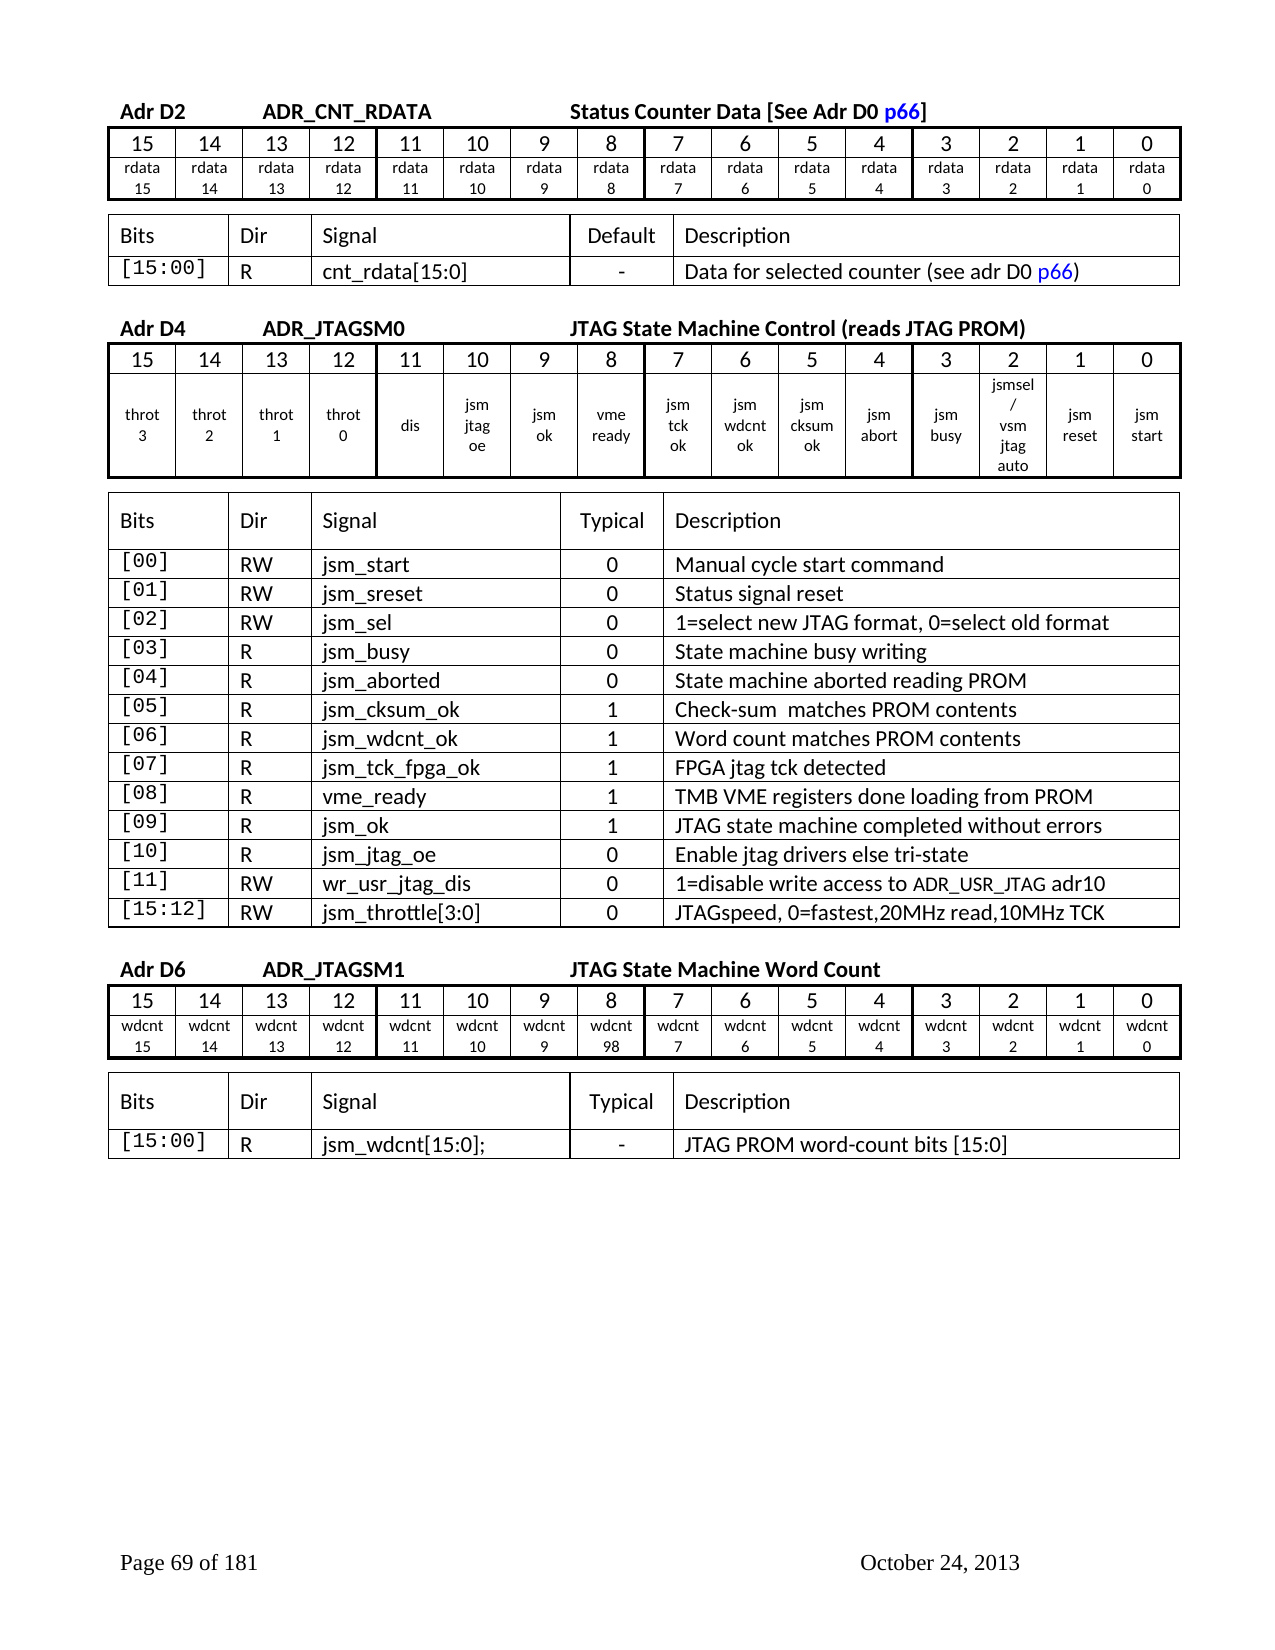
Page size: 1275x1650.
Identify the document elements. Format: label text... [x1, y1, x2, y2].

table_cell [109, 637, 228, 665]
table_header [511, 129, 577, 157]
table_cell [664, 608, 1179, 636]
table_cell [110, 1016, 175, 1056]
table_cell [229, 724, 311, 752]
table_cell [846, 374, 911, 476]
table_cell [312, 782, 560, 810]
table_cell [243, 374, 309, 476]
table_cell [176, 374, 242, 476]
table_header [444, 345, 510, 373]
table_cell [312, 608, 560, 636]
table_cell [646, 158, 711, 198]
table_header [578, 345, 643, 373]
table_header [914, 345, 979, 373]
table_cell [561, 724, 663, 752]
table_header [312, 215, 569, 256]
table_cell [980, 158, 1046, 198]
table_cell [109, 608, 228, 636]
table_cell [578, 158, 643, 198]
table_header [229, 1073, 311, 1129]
subtitle Adr D2 ADR_CNT_RDATA Status Counter Data [See Adr D0 p59] [120, 97, 1185, 126]
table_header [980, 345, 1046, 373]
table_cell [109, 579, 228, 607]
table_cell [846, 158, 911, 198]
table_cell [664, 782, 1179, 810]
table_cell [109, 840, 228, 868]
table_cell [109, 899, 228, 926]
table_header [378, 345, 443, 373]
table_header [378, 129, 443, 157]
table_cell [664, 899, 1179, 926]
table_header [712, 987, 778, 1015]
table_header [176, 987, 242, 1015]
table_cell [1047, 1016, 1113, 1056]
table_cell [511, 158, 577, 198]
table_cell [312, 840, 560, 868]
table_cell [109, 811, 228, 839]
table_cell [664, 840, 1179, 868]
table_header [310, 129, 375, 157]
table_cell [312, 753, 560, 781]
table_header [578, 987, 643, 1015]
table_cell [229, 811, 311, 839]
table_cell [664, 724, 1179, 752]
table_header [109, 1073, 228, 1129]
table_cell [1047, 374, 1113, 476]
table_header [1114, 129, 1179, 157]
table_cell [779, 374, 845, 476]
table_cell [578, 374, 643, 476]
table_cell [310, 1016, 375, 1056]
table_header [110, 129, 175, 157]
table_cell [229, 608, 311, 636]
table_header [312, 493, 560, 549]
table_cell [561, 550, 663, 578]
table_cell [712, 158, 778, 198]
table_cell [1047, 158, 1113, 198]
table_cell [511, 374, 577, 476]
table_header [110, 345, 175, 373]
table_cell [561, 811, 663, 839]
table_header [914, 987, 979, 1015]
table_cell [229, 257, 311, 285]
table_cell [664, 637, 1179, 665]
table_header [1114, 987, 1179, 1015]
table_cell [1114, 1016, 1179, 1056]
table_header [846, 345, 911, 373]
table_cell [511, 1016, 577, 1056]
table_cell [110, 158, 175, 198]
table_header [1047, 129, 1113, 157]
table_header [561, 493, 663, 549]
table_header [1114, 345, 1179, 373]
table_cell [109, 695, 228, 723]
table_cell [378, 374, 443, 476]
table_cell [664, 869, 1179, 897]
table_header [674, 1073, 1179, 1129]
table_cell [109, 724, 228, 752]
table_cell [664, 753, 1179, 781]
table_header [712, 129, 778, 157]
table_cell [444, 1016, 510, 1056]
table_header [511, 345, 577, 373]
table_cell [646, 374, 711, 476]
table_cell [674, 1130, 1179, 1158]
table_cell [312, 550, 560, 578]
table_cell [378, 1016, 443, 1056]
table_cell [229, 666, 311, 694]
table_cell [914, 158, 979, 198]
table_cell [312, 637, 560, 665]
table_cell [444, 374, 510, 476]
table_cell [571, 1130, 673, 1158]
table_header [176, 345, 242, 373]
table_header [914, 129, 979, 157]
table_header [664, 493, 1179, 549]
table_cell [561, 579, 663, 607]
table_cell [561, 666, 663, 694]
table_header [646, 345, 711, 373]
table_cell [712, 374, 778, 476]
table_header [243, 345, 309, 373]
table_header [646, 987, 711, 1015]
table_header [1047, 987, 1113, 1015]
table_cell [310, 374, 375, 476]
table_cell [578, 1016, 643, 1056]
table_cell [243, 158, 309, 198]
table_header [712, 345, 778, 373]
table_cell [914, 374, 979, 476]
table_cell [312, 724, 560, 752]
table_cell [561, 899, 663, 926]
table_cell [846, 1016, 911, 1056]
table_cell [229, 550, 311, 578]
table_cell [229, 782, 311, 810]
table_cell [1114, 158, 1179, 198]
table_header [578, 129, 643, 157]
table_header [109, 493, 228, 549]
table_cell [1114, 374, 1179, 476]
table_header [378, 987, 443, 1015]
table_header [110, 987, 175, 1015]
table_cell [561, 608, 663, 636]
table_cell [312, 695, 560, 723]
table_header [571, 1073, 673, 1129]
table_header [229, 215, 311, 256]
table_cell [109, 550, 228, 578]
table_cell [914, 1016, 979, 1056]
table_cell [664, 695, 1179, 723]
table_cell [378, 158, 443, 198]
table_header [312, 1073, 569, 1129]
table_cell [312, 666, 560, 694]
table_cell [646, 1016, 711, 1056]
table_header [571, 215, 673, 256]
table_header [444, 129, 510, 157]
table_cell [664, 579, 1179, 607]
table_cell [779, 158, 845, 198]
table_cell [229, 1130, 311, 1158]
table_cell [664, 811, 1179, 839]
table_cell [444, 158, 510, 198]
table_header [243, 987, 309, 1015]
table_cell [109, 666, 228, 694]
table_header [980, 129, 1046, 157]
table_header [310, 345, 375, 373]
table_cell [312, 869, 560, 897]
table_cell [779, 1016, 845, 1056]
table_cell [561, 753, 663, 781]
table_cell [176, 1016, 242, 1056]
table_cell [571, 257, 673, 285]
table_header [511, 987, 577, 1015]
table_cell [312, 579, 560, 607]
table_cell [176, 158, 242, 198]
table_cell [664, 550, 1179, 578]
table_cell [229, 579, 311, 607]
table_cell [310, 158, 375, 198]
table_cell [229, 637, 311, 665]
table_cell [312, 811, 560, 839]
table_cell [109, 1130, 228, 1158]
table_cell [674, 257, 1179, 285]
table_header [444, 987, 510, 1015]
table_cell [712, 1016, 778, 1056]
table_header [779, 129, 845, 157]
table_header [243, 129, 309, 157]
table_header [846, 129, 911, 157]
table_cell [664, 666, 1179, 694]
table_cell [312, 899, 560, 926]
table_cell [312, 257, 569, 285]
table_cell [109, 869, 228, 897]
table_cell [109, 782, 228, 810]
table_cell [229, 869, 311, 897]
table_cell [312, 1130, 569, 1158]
subtitle Adr D4 ADR_JTAGSM0 JTAG State Machine Control (reads JTAG PROM) [120, 314, 1185, 342]
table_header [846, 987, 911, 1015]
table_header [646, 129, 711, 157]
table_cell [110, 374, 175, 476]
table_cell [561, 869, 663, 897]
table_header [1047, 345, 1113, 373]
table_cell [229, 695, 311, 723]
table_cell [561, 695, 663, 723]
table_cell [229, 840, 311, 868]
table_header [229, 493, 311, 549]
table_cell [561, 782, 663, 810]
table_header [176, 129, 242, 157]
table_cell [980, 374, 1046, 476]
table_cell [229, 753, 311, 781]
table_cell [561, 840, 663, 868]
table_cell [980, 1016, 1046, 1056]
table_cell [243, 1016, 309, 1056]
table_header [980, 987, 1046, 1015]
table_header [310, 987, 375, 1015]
subtitle Adr D6 ADR_JTAGSM1 JTAG State Machine Word Count [120, 956, 1185, 983]
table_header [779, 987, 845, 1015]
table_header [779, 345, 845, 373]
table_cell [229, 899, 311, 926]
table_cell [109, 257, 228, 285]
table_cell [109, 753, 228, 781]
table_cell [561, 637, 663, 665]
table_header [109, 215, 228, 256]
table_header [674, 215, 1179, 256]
